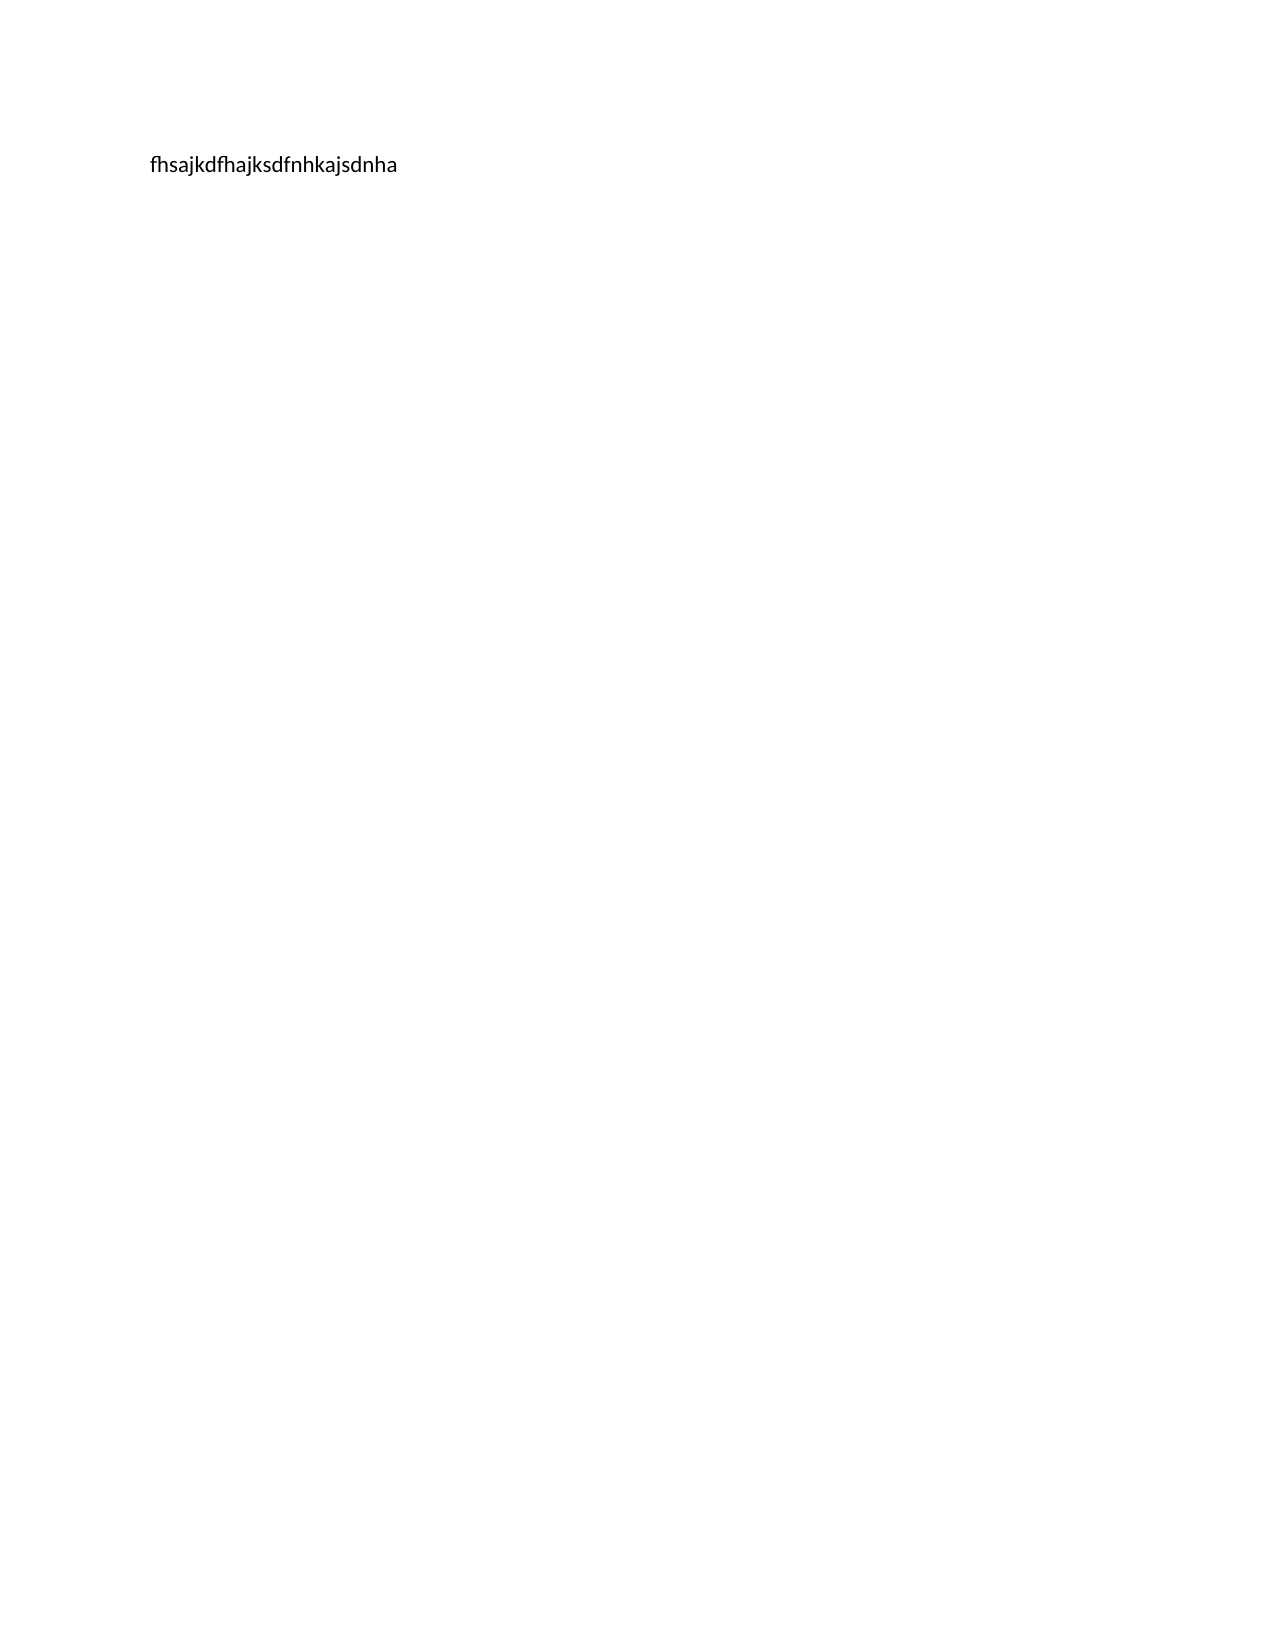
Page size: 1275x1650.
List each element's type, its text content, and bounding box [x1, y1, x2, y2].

text fhsajkdfhajksdfnhkajsdnha [150, 150, 1125, 178]
